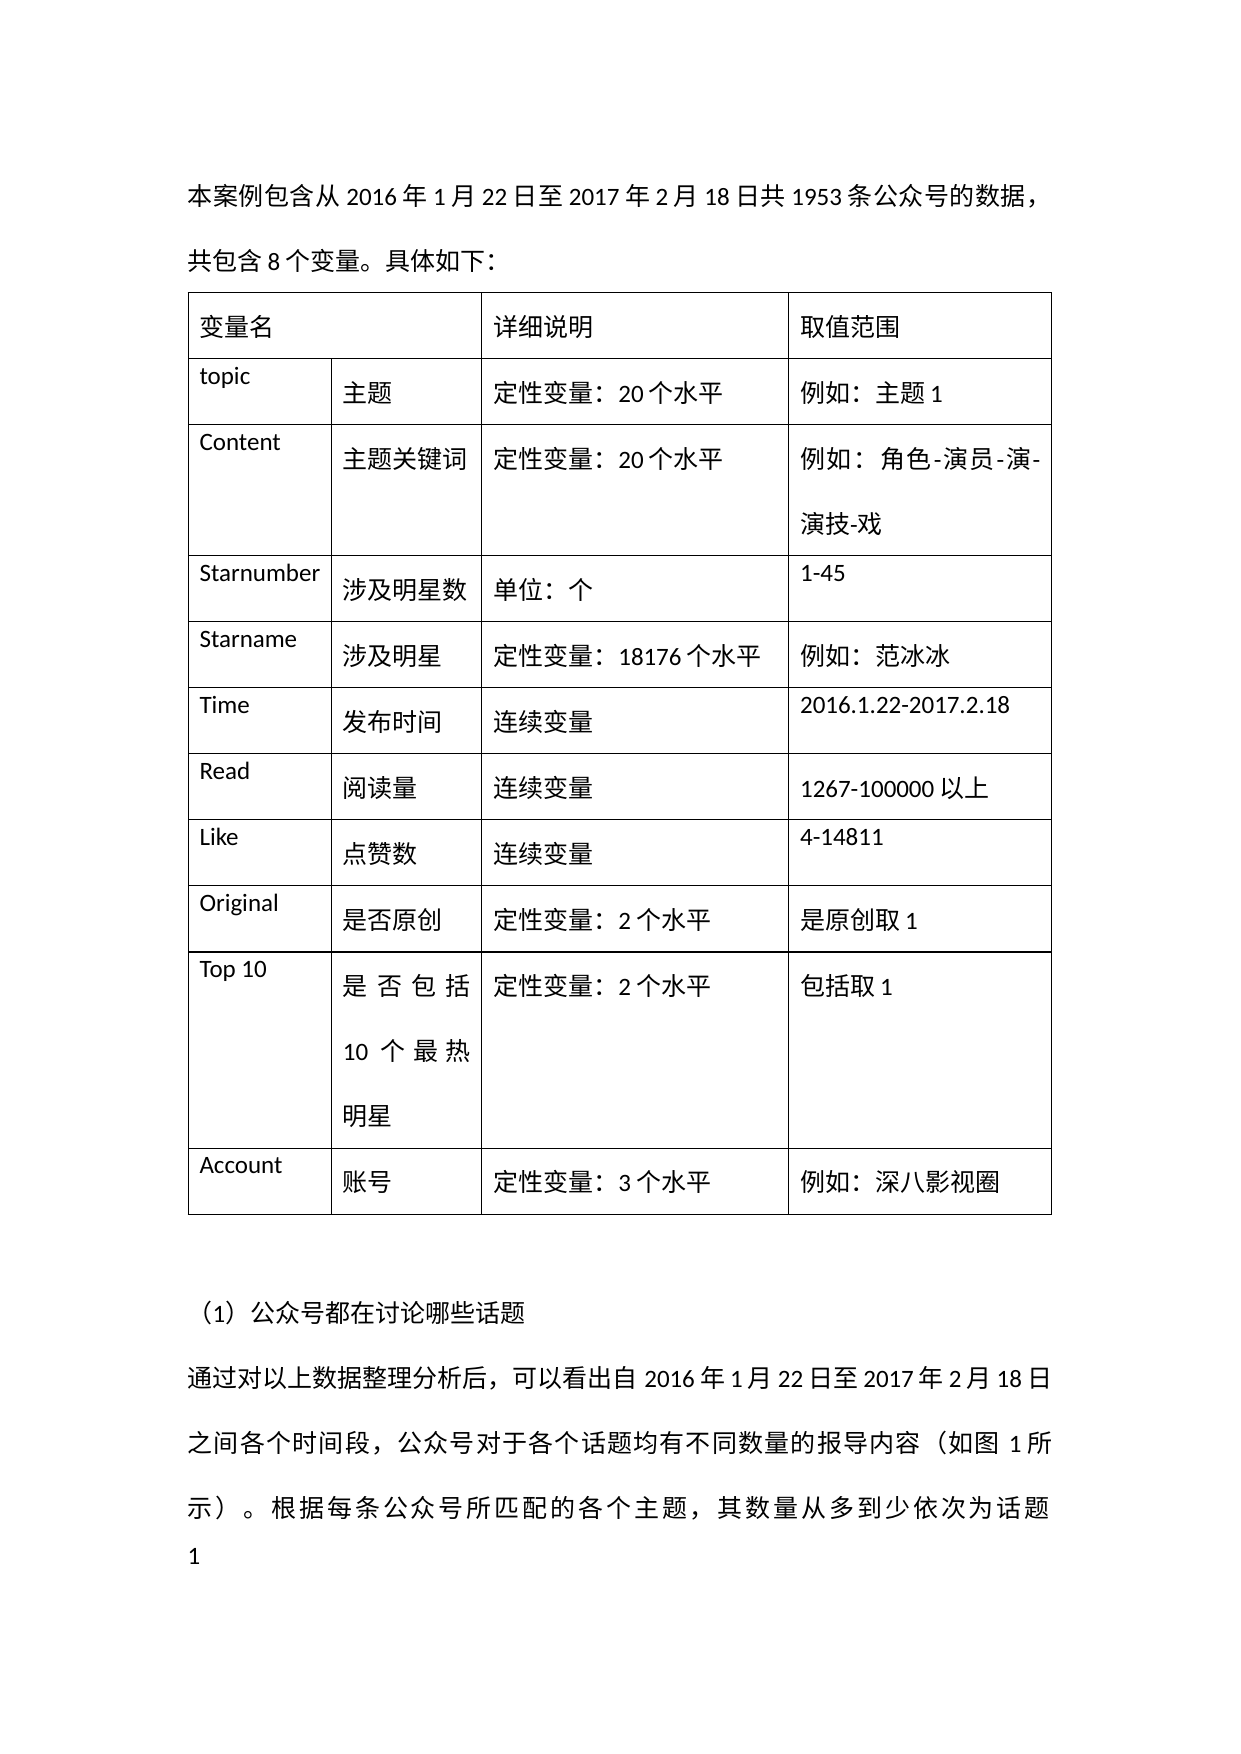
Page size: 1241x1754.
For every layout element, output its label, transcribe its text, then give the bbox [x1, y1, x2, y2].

table_cell 例如：范冰冰 [789, 622, 1051, 687]
table_cell 是否包括10个最热明星 [332, 953, 481, 1147]
table_cell 例如：深八影视圈 [789, 1149, 1051, 1213]
table_cell 定性变量：2个水平 [482, 886, 788, 951]
table_cell 1267-100000以上 [789, 754, 1051, 819]
table_cell Like [189, 820, 331, 885]
table_cell 4-14811 [789, 820, 1051, 885]
table_cell 例如：角色-演员-演-演技-戏 [789, 425, 1051, 555]
table_cell 单位：个 [482, 556, 788, 621]
table_header 详细说明 [482, 293, 788, 358]
table_cell 主题关键词 [332, 425, 481, 555]
text 本案例包含从2016年1月22日至2017年2月18日共1953条公众号的数据，共包含8个变量。具体如下： [187, 162, 1053, 292]
table_cell 阅读量 [332, 754, 481, 819]
table_cell 点赞数 [332, 820, 481, 885]
table_cell 主题 [332, 359, 481, 424]
table_cell 2016.1.22-2017.2.18 [789, 688, 1051, 753]
text （1）公众号都在讨论哪些话题 [187, 1279, 1053, 1344]
table_cell 是否原创 [332, 886, 481, 951]
table_cell Original [189, 886, 331, 951]
table_header 取值范围 [789, 293, 1051, 358]
table_cell 定性变量：18176个水平 [482, 622, 788, 687]
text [187, 1344, 1053, 1572]
table_cell 连续变量 [482, 754, 788, 819]
table_cell 定性变量：3个水平 [482, 1149, 788, 1213]
table_cell Read [189, 754, 331, 819]
table_cell topic [189, 359, 331, 424]
table_cell 定性变量：2个水平 [482, 953, 788, 1147]
table_cell 1-45 [789, 556, 1051, 621]
table_cell Top 10 [189, 953, 331, 1147]
table_cell 发布时间 [332, 688, 481, 753]
table_cell 连续变量 [482, 688, 788, 753]
table_cell 包括取1 [789, 953, 1051, 1147]
table_cell 账号 [332, 1149, 481, 1213]
table_cell 涉及明星数 [332, 556, 481, 621]
table_cell Starnumber [189, 556, 331, 621]
table_cell Time [189, 688, 331, 753]
table_cell 是原创取1 [789, 886, 1051, 951]
table_cell 涉及明星 [332, 622, 481, 687]
table_cell Starname [189, 622, 331, 687]
table_cell 例如：主题1 [789, 359, 1051, 424]
table_cell 定性变量：20个水平 [482, 425, 788, 555]
table_header 变量名 [189, 293, 481, 358]
table_cell 连续变量 [482, 820, 788, 885]
table_cell 定性变量：20个水平 [482, 359, 788, 424]
table_cell Account [189, 1149, 331, 1213]
table_cell Content [189, 425, 331, 555]
